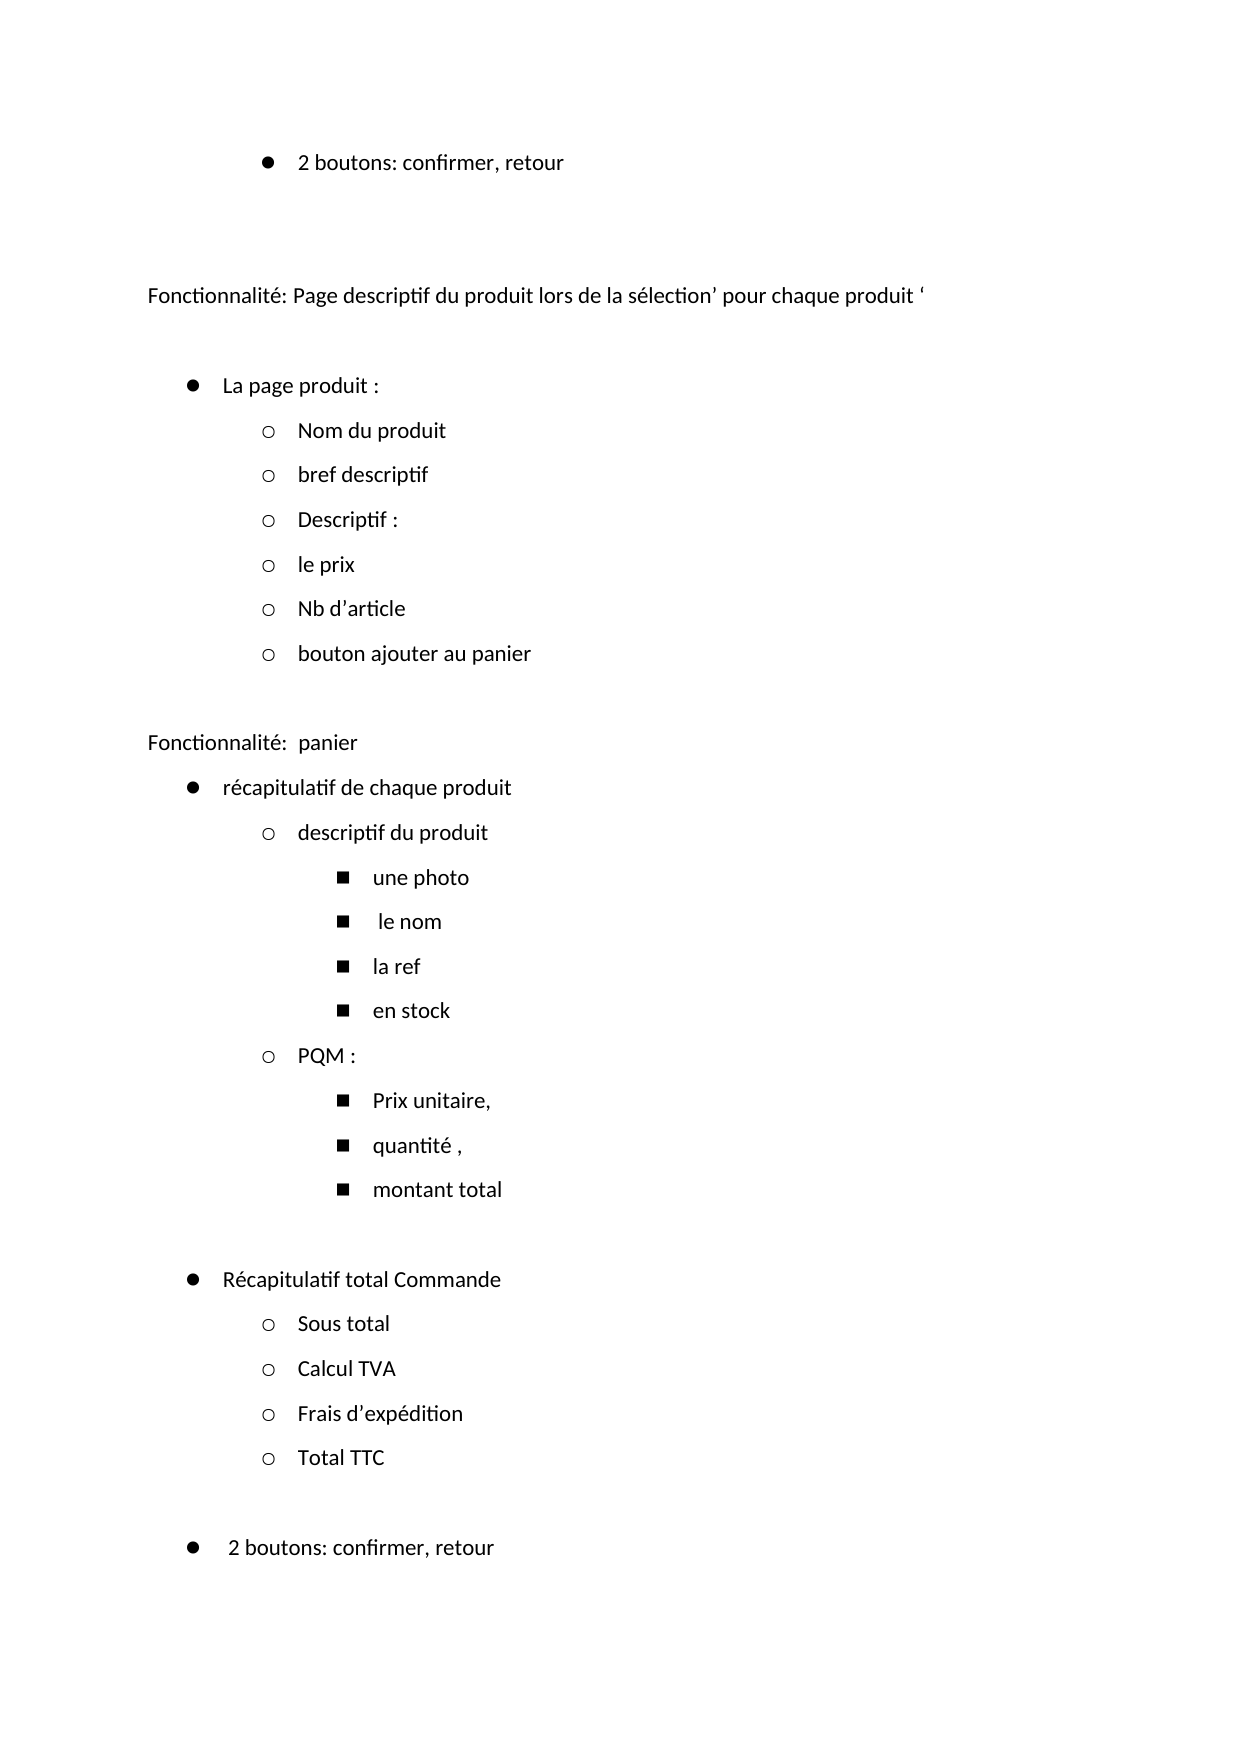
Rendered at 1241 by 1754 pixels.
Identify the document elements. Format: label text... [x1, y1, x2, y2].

list Sous total [260, 1309, 1093, 1337]
list le nom [335, 907, 1093, 935]
list montant total [335, 1175, 1093, 1203]
list Calcul TVA [260, 1354, 1093, 1382]
list Récapitulatif total Commande [185, 1265, 1093, 1293]
list La page produit : [185, 371, 1093, 399]
list 2 boutons: confirmer, retour [185, 1533, 1093, 1561]
list récapitulatif de chaque produit [185, 773, 1093, 801]
list Prix unitaire, [335, 1086, 1093, 1114]
text Fonctionnalité: panier [148, 728, 1093, 757]
list Frais d’expédition [260, 1399, 1093, 1427]
list bref descriptif [260, 460, 1093, 488]
list Nb d’article [260, 594, 1093, 622]
text Fonctionnalité: Page descriptif du produit lors de la sélection’ pour chaque produit ‘ [148, 282, 1093, 310]
list descriptif du produit [260, 818, 1093, 846]
list le prix [260, 550, 1093, 578]
list quantité , [335, 1131, 1093, 1159]
list une photo [335, 863, 1093, 891]
list Descriptif : [260, 505, 1093, 533]
list 2 boutons: confirmer, retour [260, 148, 1093, 176]
list bouton ajouter au panier [260, 639, 1093, 667]
list Nom du produit [260, 416, 1093, 444]
list la ref [335, 952, 1093, 980]
list en stock [335, 997, 1093, 1025]
list Total TTC [260, 1443, 1093, 1472]
list PQM : [260, 1041, 1093, 1069]
